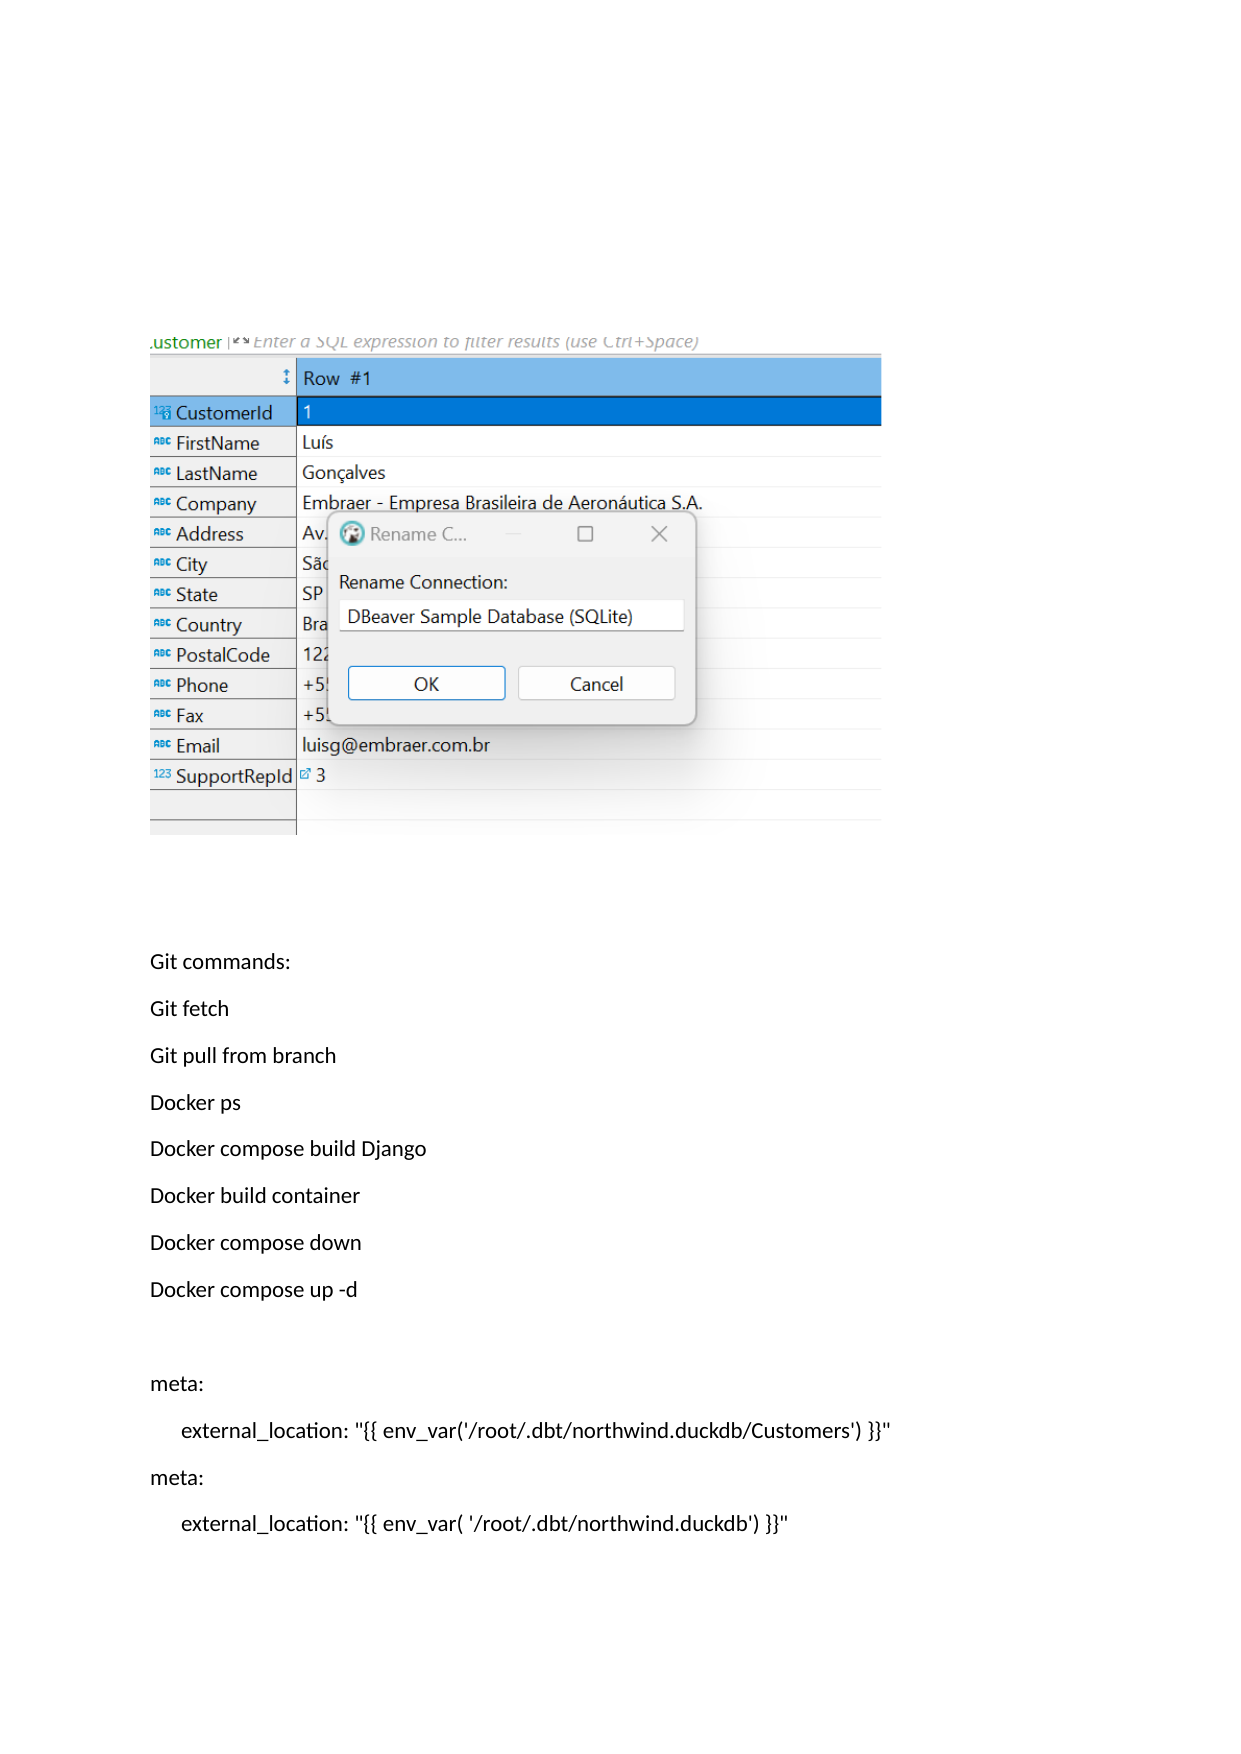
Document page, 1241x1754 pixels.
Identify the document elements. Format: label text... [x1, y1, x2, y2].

text external_location: "{{ env_var('/root/.dbt/northwind.duckdb/Customers') }}" [150, 1416, 1090, 1444]
picture [150, 337, 882, 835]
text Docker compose down [150, 1228, 1090, 1256]
text Git commands: [150, 947, 1090, 975]
text meta: [150, 1369, 1090, 1397]
text Docker compose up -d [150, 1275, 1090, 1303]
text Git fetch [150, 994, 1090, 1022]
text meta: [150, 1463, 1090, 1491]
text Docker build container [150, 1181, 1090, 1209]
text Git pull from branch [150, 1041, 1090, 1069]
text Docker ps [150, 1088, 1090, 1116]
text external_location: "{{ env_var( '/root/.dbt/northwind.duckdb') }}" [150, 1509, 1090, 1537]
text Docker compose build Django [150, 1134, 1090, 1162]
